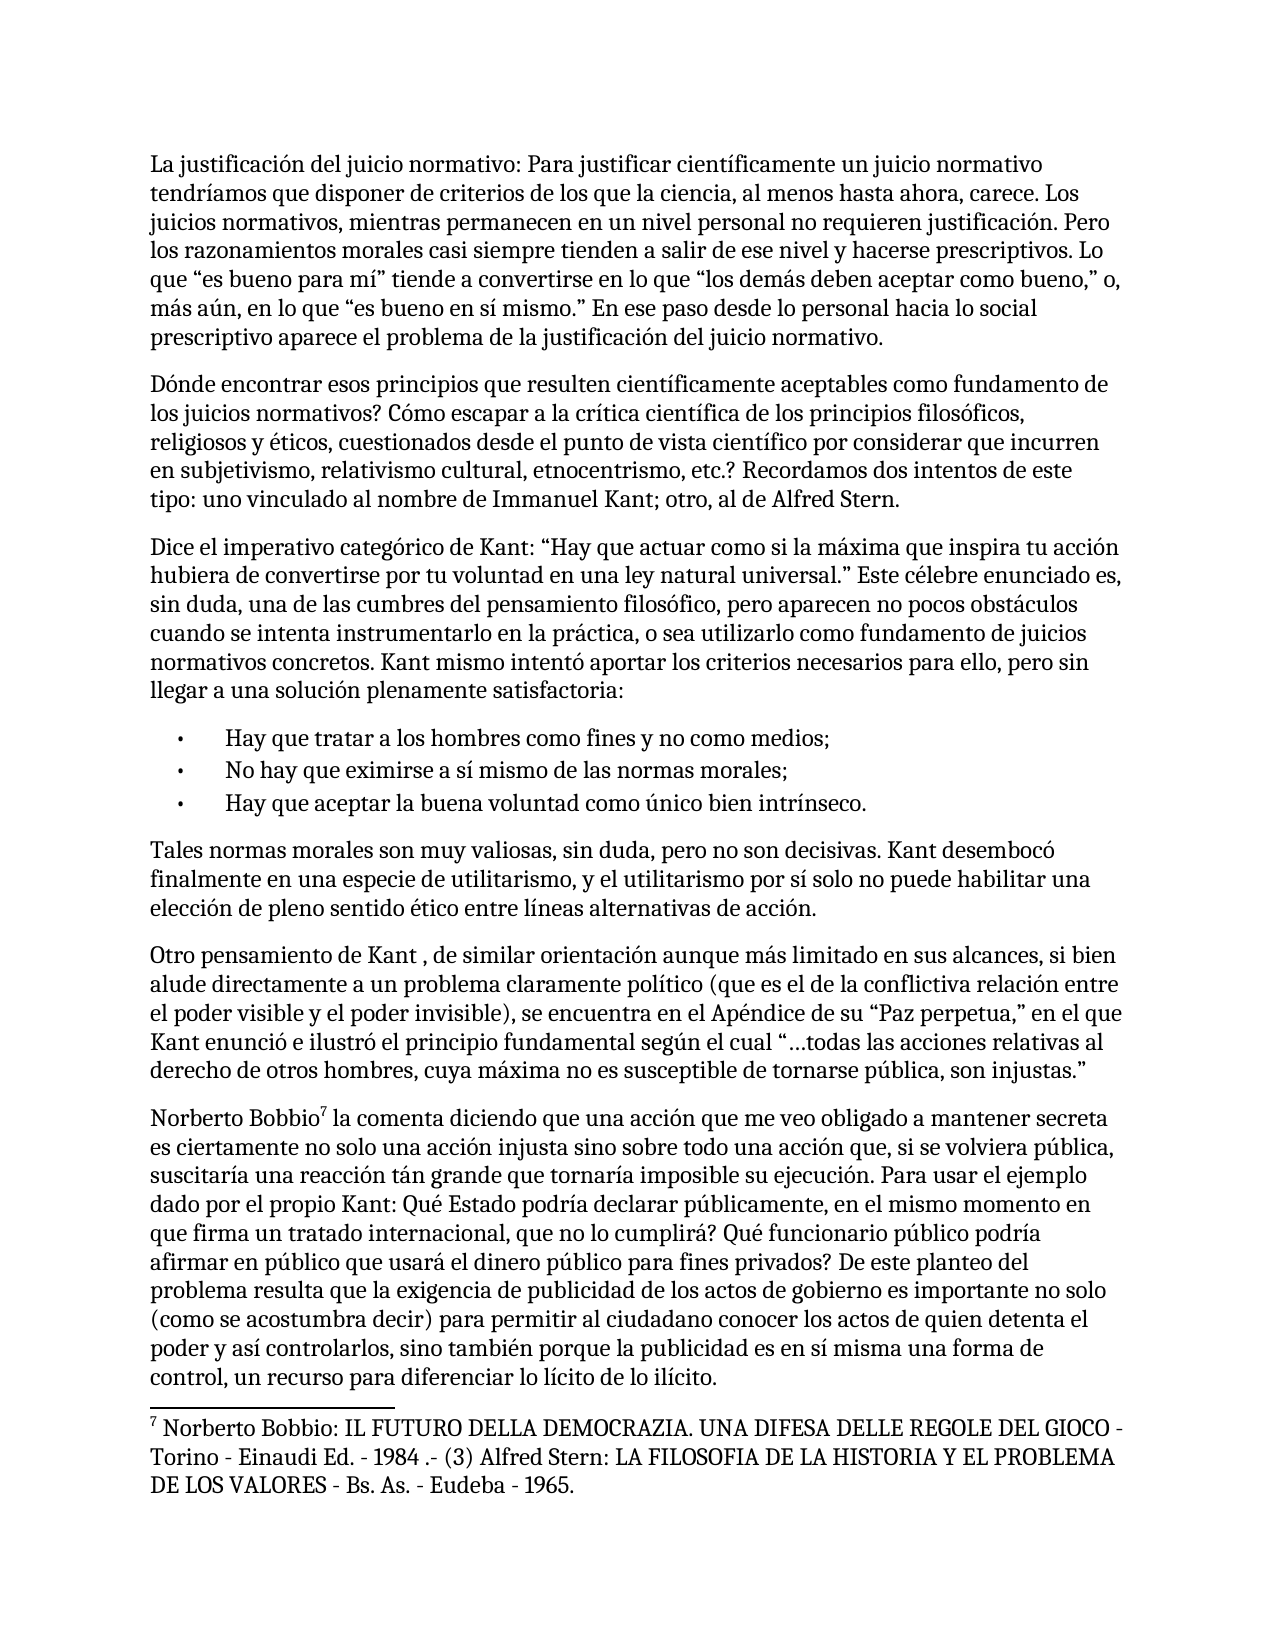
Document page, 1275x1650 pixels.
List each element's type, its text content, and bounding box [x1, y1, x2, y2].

text Dice el imperativo categórico de Kant: “Hay que actuar como si la máxima que inspira tu acción hubiera de convertirse por tu voluntad en una ley natural universal.” Este célebre enunciado es, sin duda, una de las cumbres del pensamiento filosófico, pero aparecen no pocos obstáculos cuando se intenta instrumentarlo en la práctica, o sea utilizarlo como fundamento de juicios normativos concretos. Kant mismo intentó aportar los criterios necesarios para ello, pero sin llegar a una solución plenamente satisfactoria: [150, 532, 1125, 705]
list Hay que tratar a los hombres como fines y no como medios; [175, 724, 1125, 752]
list No hay que eximirse a sí mismo de las normas morales; [175, 756, 1125, 785]
text Otro pensamiento de Kant , de similar orientación aunque más limitado en sus alcances, si bien alude directamente a un problema claramente político (que es el de la conflictiva relación entre el poder visible y el poder invisible), se encuentra en el Apéndice de su “Paz perpetua,” en el que Kant enunció e ilustró el principio fundamental según el cual “…todas las acciones relativas al derecho de otros hombres, cuya máxima no es susceptible de tornarse pública, son injustas.” [150, 941, 1125, 1085]
text Dónde encontrar esos principios que resulten científicamente aceptables como fundamento de los juicios normativos? Cómo escapar a la crítica científica de los principios filosóficos, religiosos y éticos, cuestionados desde el punto de vista científico por considerar que incurren en subjetivismo, relativismo cultural, etnocentrismo, etc.? Recordamos dos intentos de este tipo: uno vinculado al nombre de Immanuel Kant; otro, al de Alfred Stern. [150, 370, 1125, 514]
text Norberto Bobbio la comenta diciendo que una acción que me veo obligado a mantener secreta es ciertamente no solo una acción injusta sino sobre todo una acción que, si se volviera pública, suscitaría una reacción tán grande que tornaría imposible su ejecución. Para usar el ejemplo dado por el propio Kant: Qué Estado podría declarar públicamente, en el mismo momento en que firma un tratado internacional, que no lo cumplirá? Qué funcionario público podría afirmar en público que usará el dinero público para fines privados? De este planteo del problema resulta que la exigencia de publicidad de los actos de gobierno es importante no solo (como se acostumbra decir) para permitir al ciudadano conocer los actos de quien detenta el poder y así controlarlos, sino también porque la publicidad es en sí misma una forma de control, un recurso para diferenciar lo lícito de lo ilícito. [150, 1104, 1125, 1391]
list Hay que aceptar la buena voluntad como único bien intrínseco. [175, 789, 1125, 817]
text La justificación del juicio normativo: Para justificar científicamente un juicio normativo tendríamos que disponer de criterios de los que la ciencia, al menos hasta ahora, carece. Los juicios normativos, mientras permanecen en un nivel personal no requieren justificación. Pero los razonamientos morales casi siempre tienden a salir de ese nivel y hacerse prescriptivos. Lo que “es bueno para mí” tiende a convertirse en lo que “los demás deben aceptar como bueno,” o, más aún, en lo que “es bueno en sí mismo.” En ese paso desde lo personal hacia lo social prescriptivo aparece el problema de la justificación del juicio normativo. [150, 150, 1125, 351]
text Tales normas morales son muy valiosas, sin duda, pero no son decisivas. Kant desembocó finalmente en una especie de utilitarismo, y el utilitarismo por sí solo no puede habilitar una elección de pleno sentido ético entre líneas alternativas de acción. [150, 836, 1125, 922]
